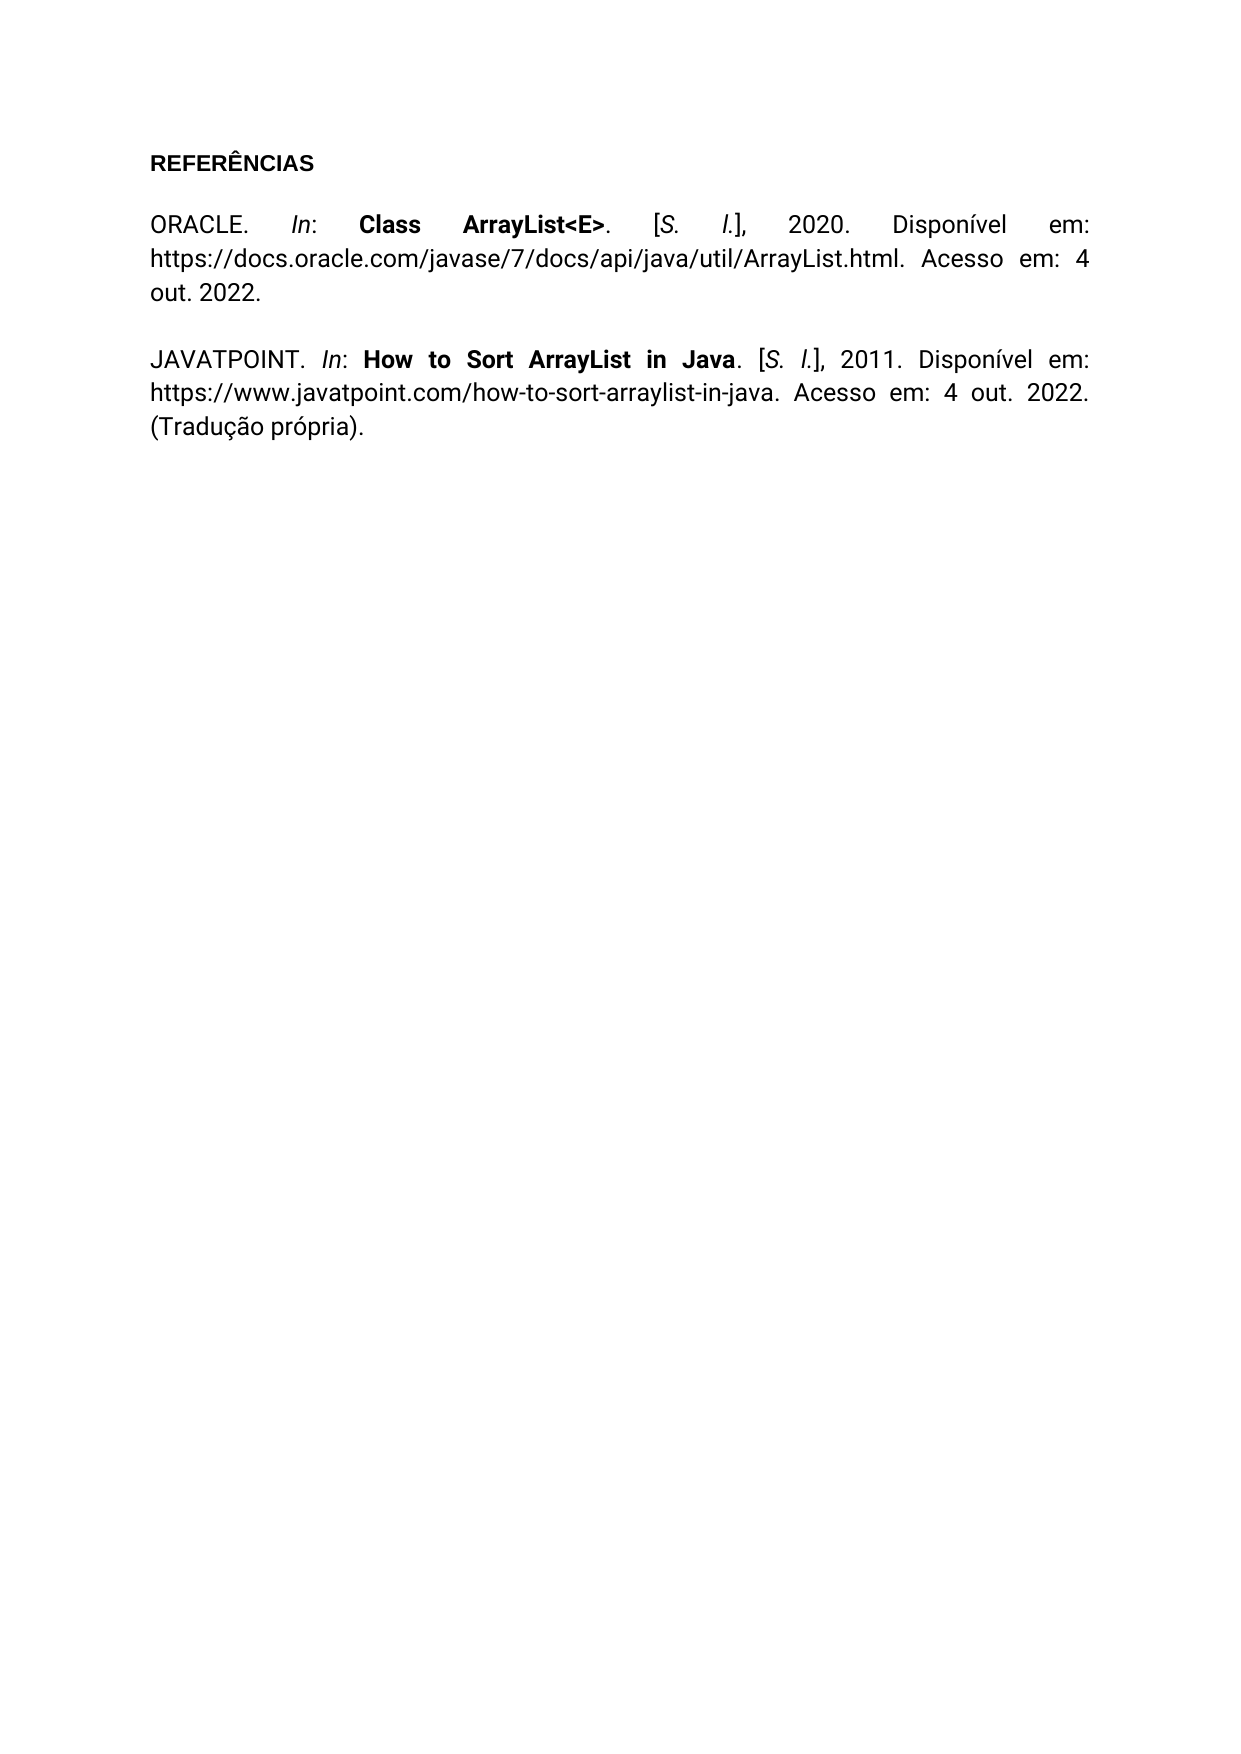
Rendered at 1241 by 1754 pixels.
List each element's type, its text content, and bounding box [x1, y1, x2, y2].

text REFERÊNCIAS [150, 150, 1090, 176]
text JAVATPOINT. In: How to Sort ArrayList in Java. [S. l.], 2011. Disponível em: https://www.javatpoint.com/how-to-sort-arraylist-in-java. Acesso em: 4 out. 2022. (Tradução própria). [150, 408, 1090, 442]
text ORACLE. In: Class ArrayList<E>. [S. l.], 2020. Disponível em: https://docs.oracle.com/javase/7/docs/api/java/util/ArrayList.html. Acesso em: 4 out. 2022. [150, 273, 1090, 307]
